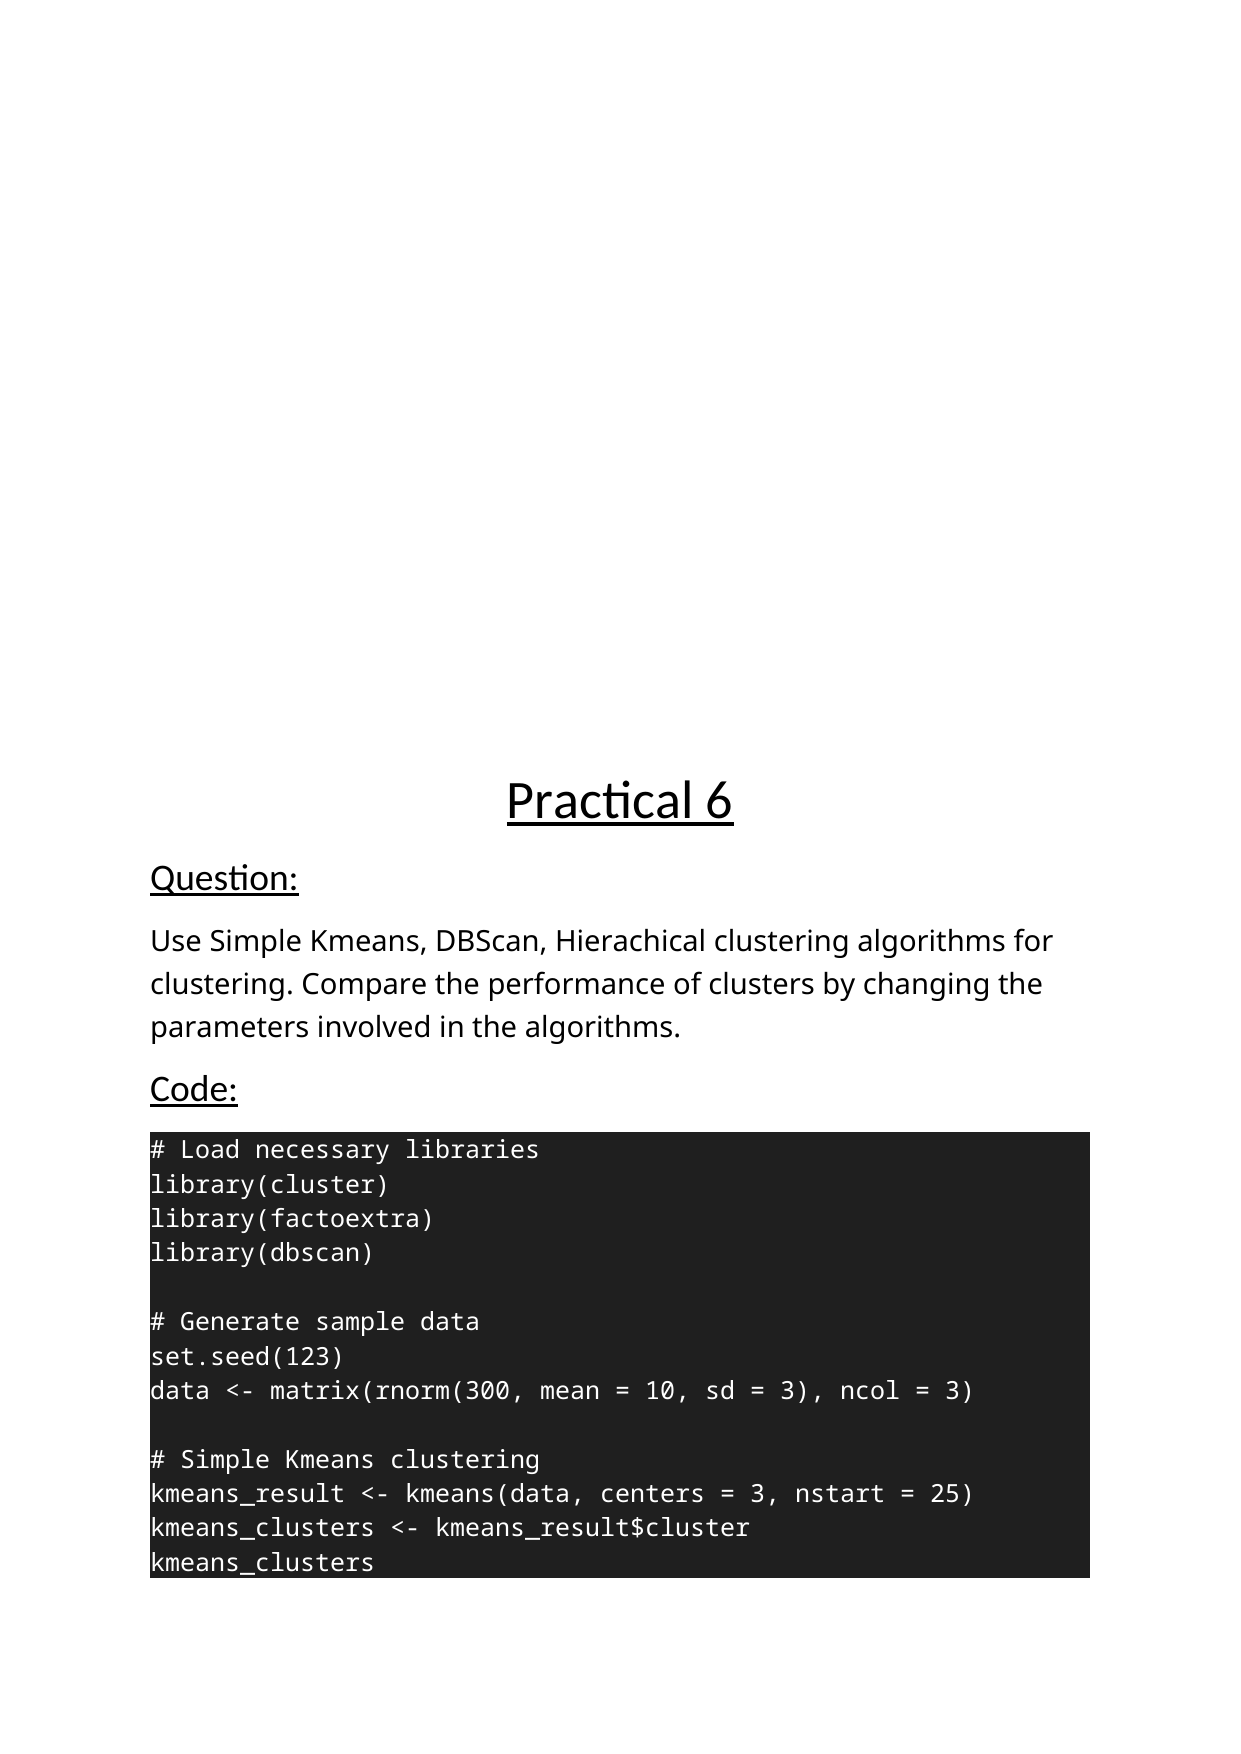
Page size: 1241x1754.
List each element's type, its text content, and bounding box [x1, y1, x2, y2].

text Code: [150, 1065, 1090, 1111]
text data <- matrix(rnorm(300, mean = 10, sd = 3), ncol = 3) [150, 1372, 1090, 1407]
text kmeans_clusters <- kmeans_result$cluster [150, 1510, 1090, 1544]
text # Load necessary libraries [150, 1132, 1090, 1166]
text kmeans_clusters [150, 1544, 1090, 1578]
text library(cluster) [150, 1166, 1090, 1200]
text library(factoextra) [150, 1200, 1090, 1235]
text kmeans_result <- kmeans(data, centers = 3, nstart = 25) [150, 1475, 1090, 1510]
text # Generate sample data [150, 1303, 1090, 1338]
text set.seed(123) [150, 1338, 1090, 1372]
text Practical 6 [150, 766, 1090, 832]
text Question: [150, 854, 1090, 900]
text library(dbscan) [150, 1235, 1090, 1269]
text # Simple Kmeans clustering [150, 1441, 1090, 1475]
text Use Simple Kmeans, DBScan, Hierachical clustering algorithms for clustering. Compare the performance of clusters by changing the parameters involved in the algorithms. [150, 920, 1090, 1046]
